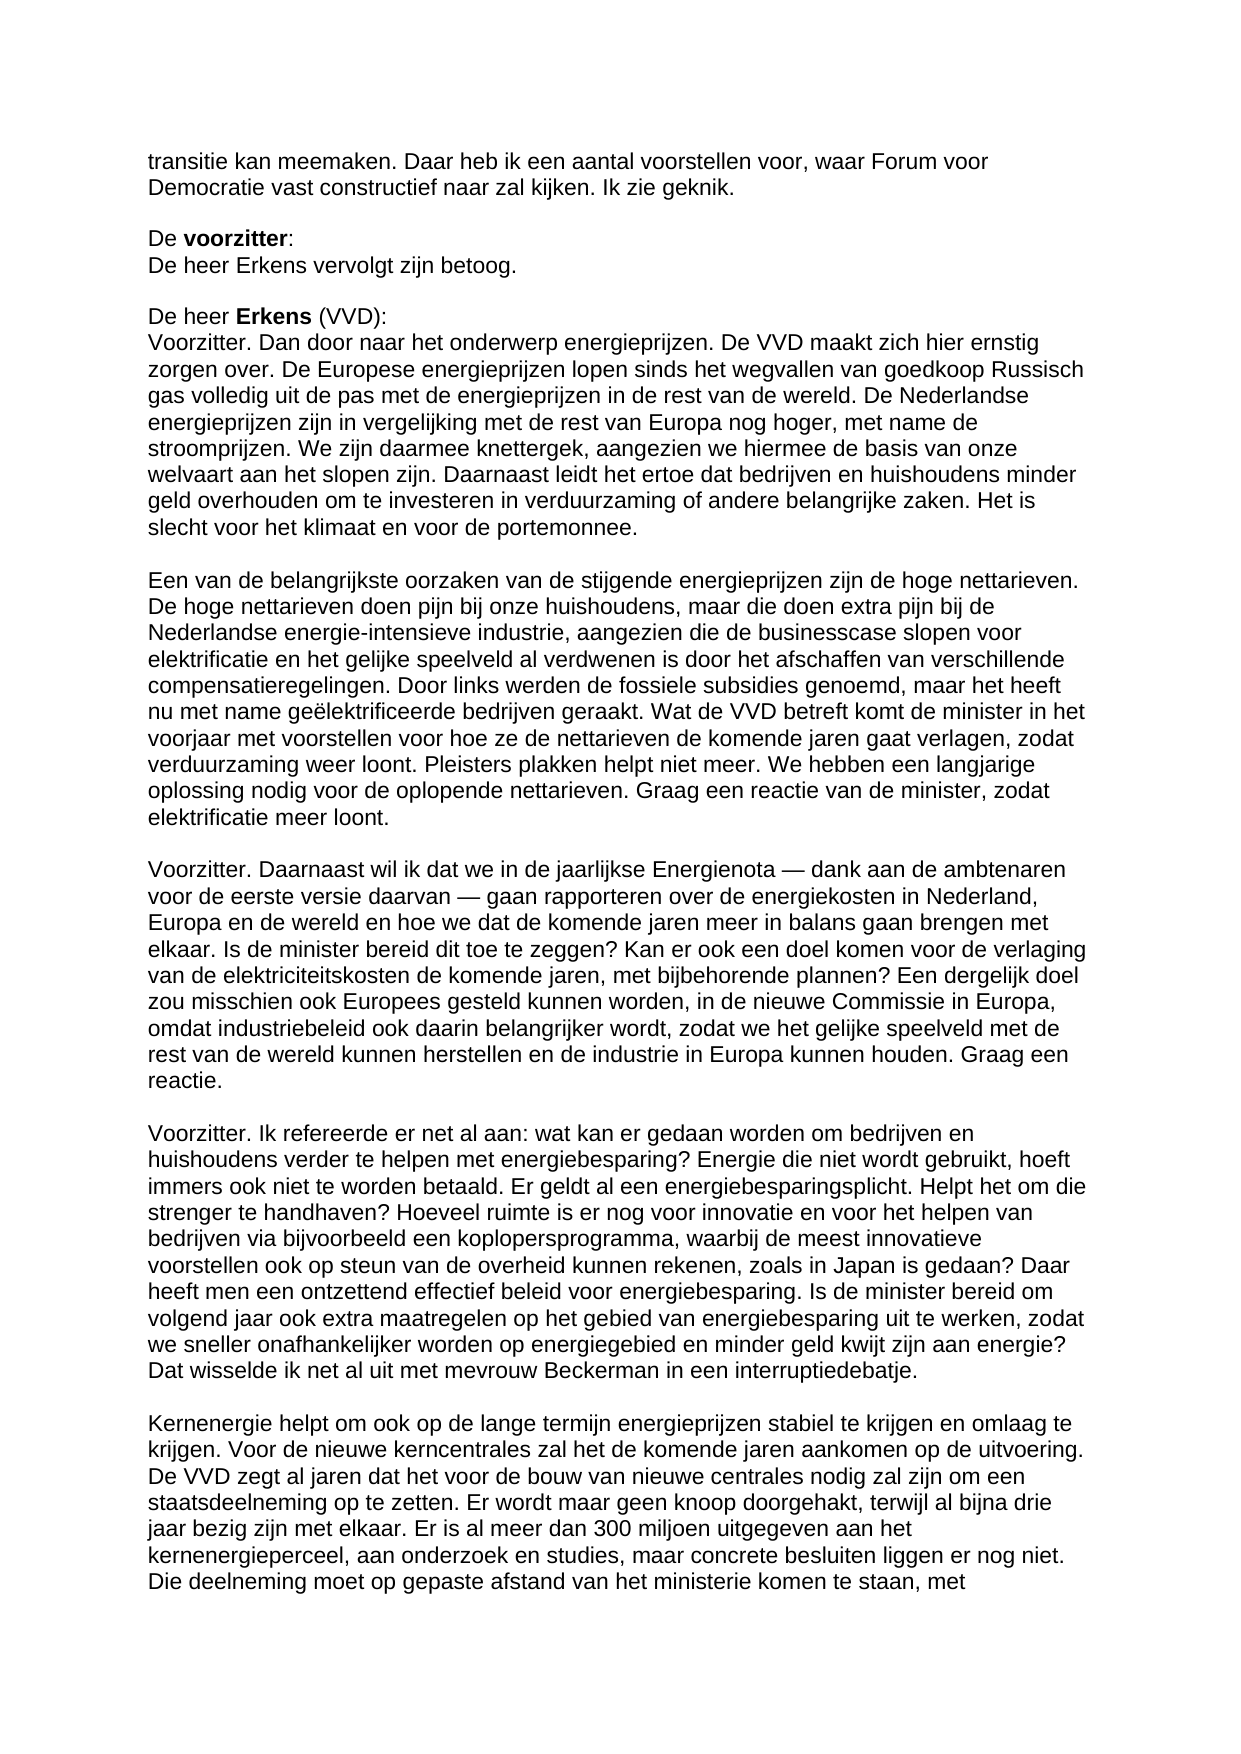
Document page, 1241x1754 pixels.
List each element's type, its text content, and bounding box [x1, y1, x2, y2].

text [148, 303, 1093, 1594]
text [148, 148, 1093, 200]
text De voorzitter: De heer Erkens vervolgt zijn betoog. [148, 225, 1093, 278]
